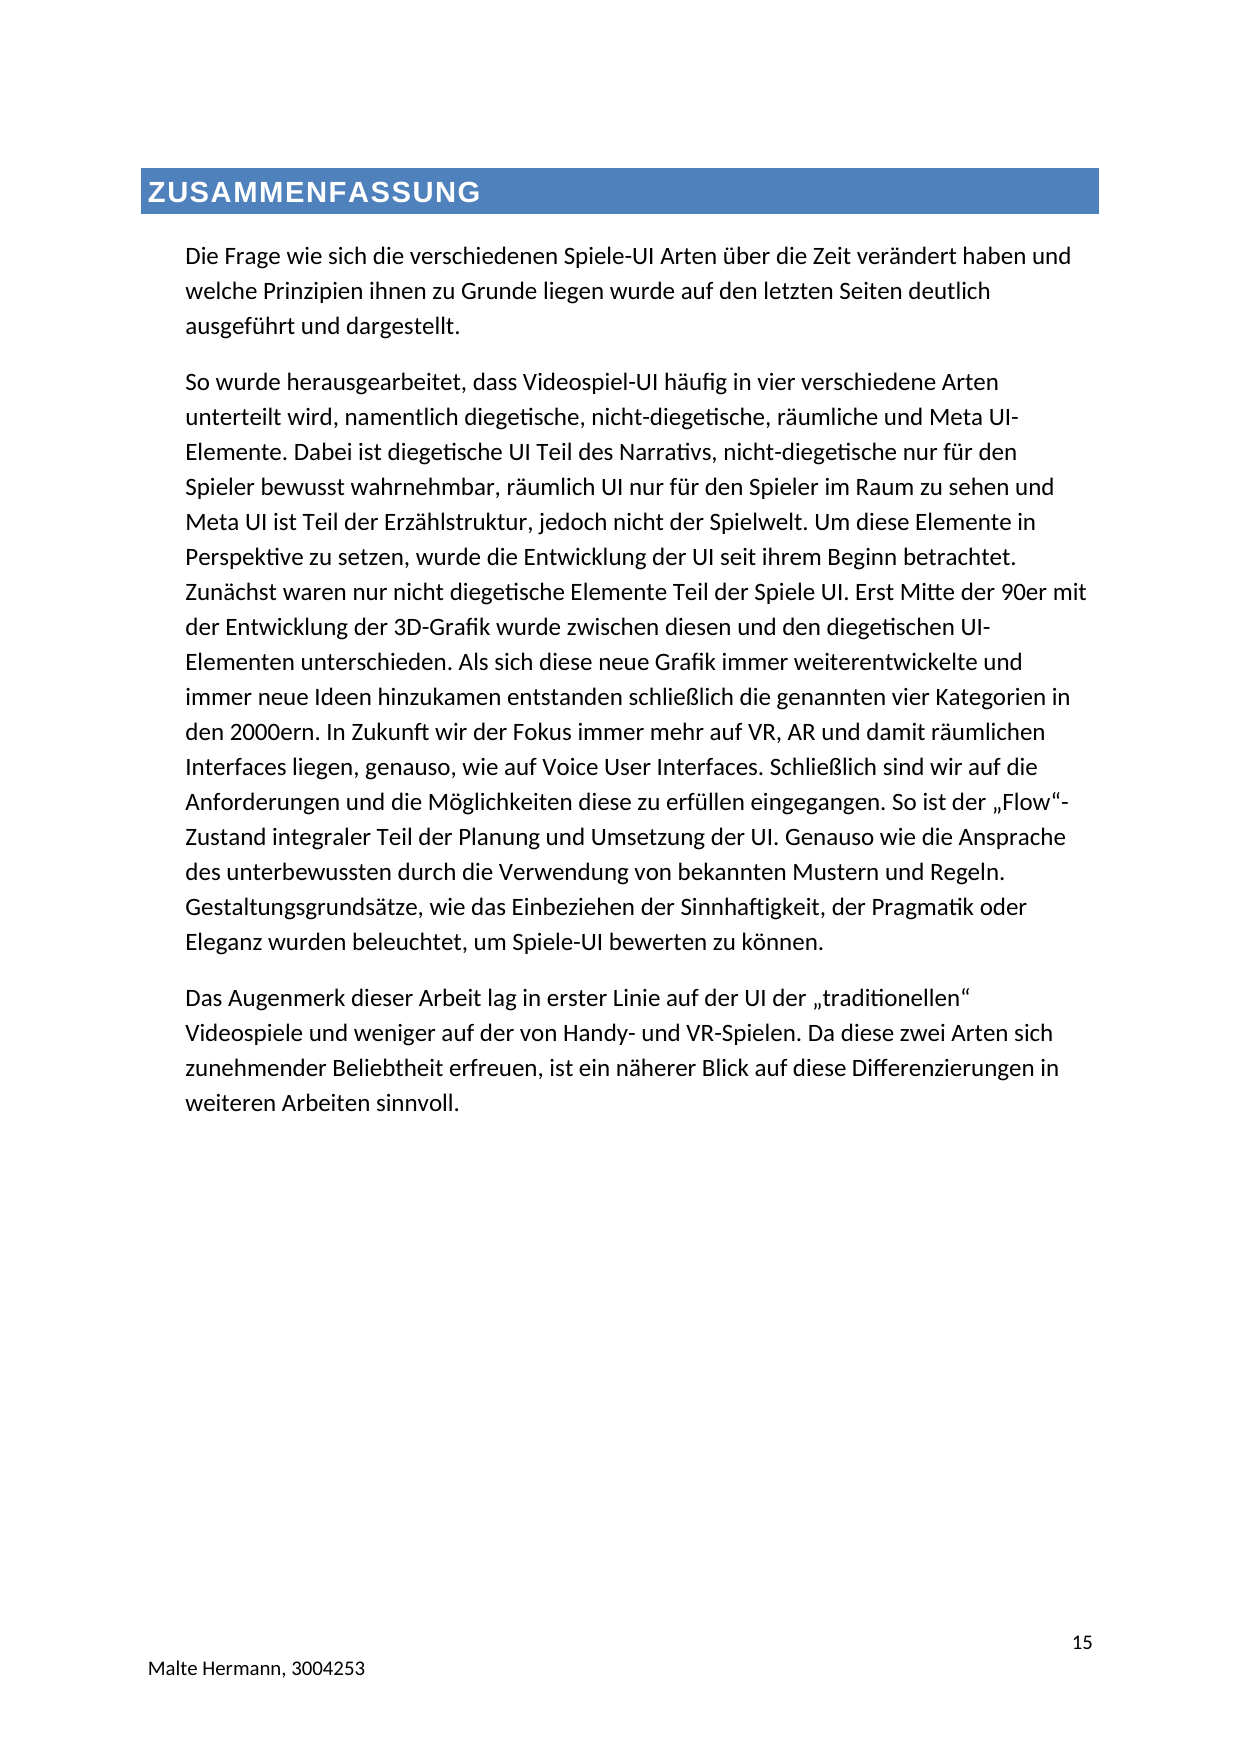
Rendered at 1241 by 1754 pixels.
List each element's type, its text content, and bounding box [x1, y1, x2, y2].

text So wurde herausgearbeitet, dass Videospiel-UI häufig in vier verschiedene Arten unterteilt wird, namentlich diegetische, nicht-diegetische, räumliche und Meta UI-Elemente. Dabei ist diegetische UI Teil des Narrativs, nicht-diegetische nur für den Spieler bewusst wahrnehmbar, räumlich UI nur für den Spieler im Raum zu sehen und Meta UI ist Teil der Erzählstruktur, jedoch nicht der Spielwelt. Um diese Elemente in Perspektive zu setzen, wurde die Entwicklung der UI seit ihrem Beginn betrachtet. Zunächst waren nur nicht diegetische Elemente Teil der Spiele UI. Erst Mitte der 90er mit der Entwicklung der 3D-Grafik wurde zwischen diesen und den diegetischen UI-Elementen unterschieden. Als sich diese neue Grafik immer weiterentwickelte und immer neue Ideen hinzukamen entstanden schließlich die genannten vier Kategorien in den 2000ern. In Zukunft wir der Fokus immer mehr auf VR, AR und damit räumlichen Interfaces liegen, genauso, wie auf Voice User Interfaces. Schließlich sind wir auf die Anforderungen und die Möglichkeiten diese zu erfüllen eingegangen. So ist der „Flow“-Zustand integraler Teil der Planung und Umsetzung der UI. Genauso wie die Ansprache des unterbewussten durch die Verwendung von bekannten Mustern und Regeln. Gestaltungsgrundsätze, wie das Einbeziehen der Sinnhaftigkeit, der Pragmatik oder Eleganz wurden beleuchtet, um Spiele-UI bewerten zu können. [185, 366, 1093, 957]
text Das Augenmerk dieser Arbeit lag in erster Linie auf der UI der „traditionellen“ Videospiele und weniger auf der von Handy- und VR-Spielen. Da diese zwei Arten sich zunehmender Beliebtheit erfreuen, ist ein näherer Blick auf diese Differenzierungen in weiteren Arbeiten sinnvoll. [185, 982, 1093, 1117]
subtitle Zusammenfassung [148, 175, 1093, 208]
text Die Frage wie sich die verschiedenen Spiele-UI Arten über die Zeit verändert haben und welche Prinzipien ihnen zu Grunde liegen wurde auf den letzten Seiten deutlich ausgeführt und dargestellt. [185, 240, 1093, 341]
